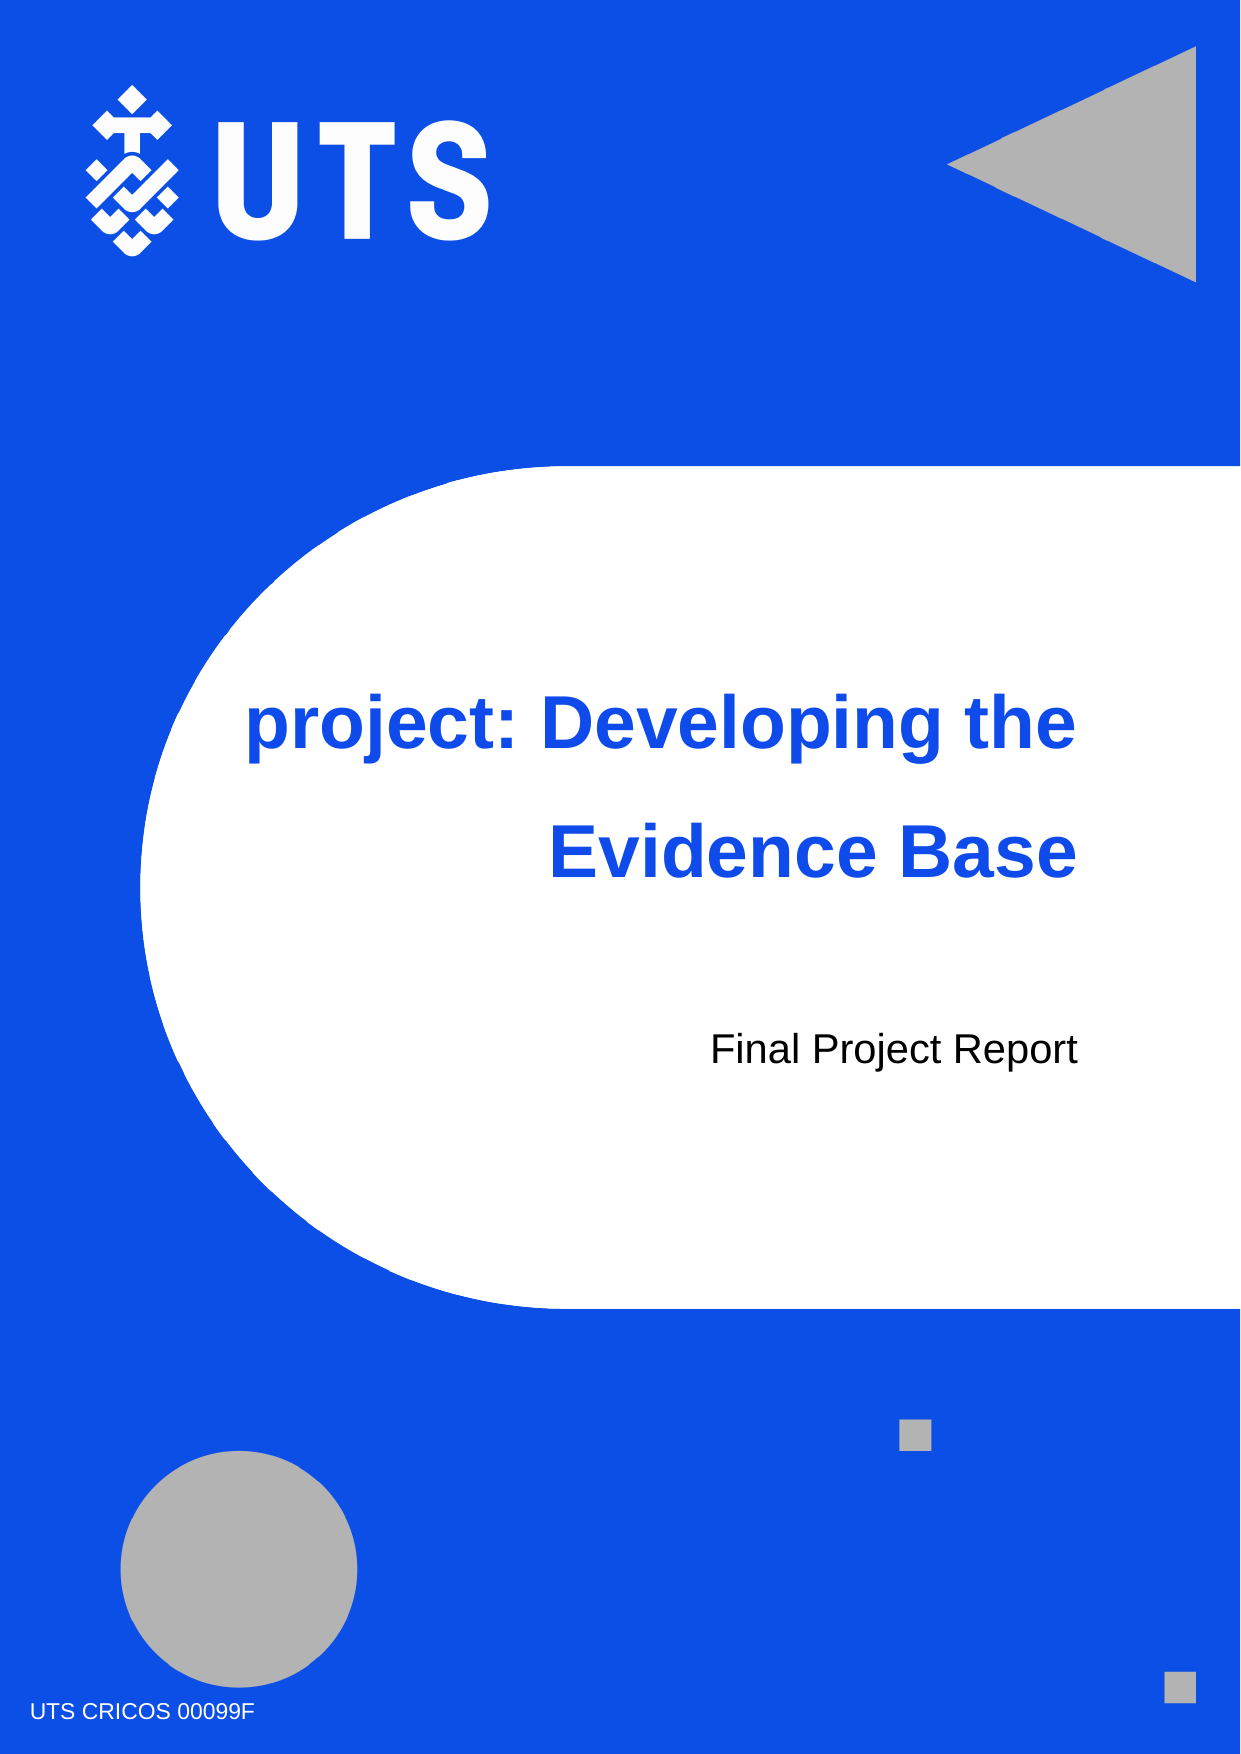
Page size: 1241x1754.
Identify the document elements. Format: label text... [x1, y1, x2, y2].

title project: Developing the Evidence Base [177, 678, 1078, 894]
picture [0, 0, 1241, 1754]
subtitle Final Project Report [177, 1024, 1078, 1072]
